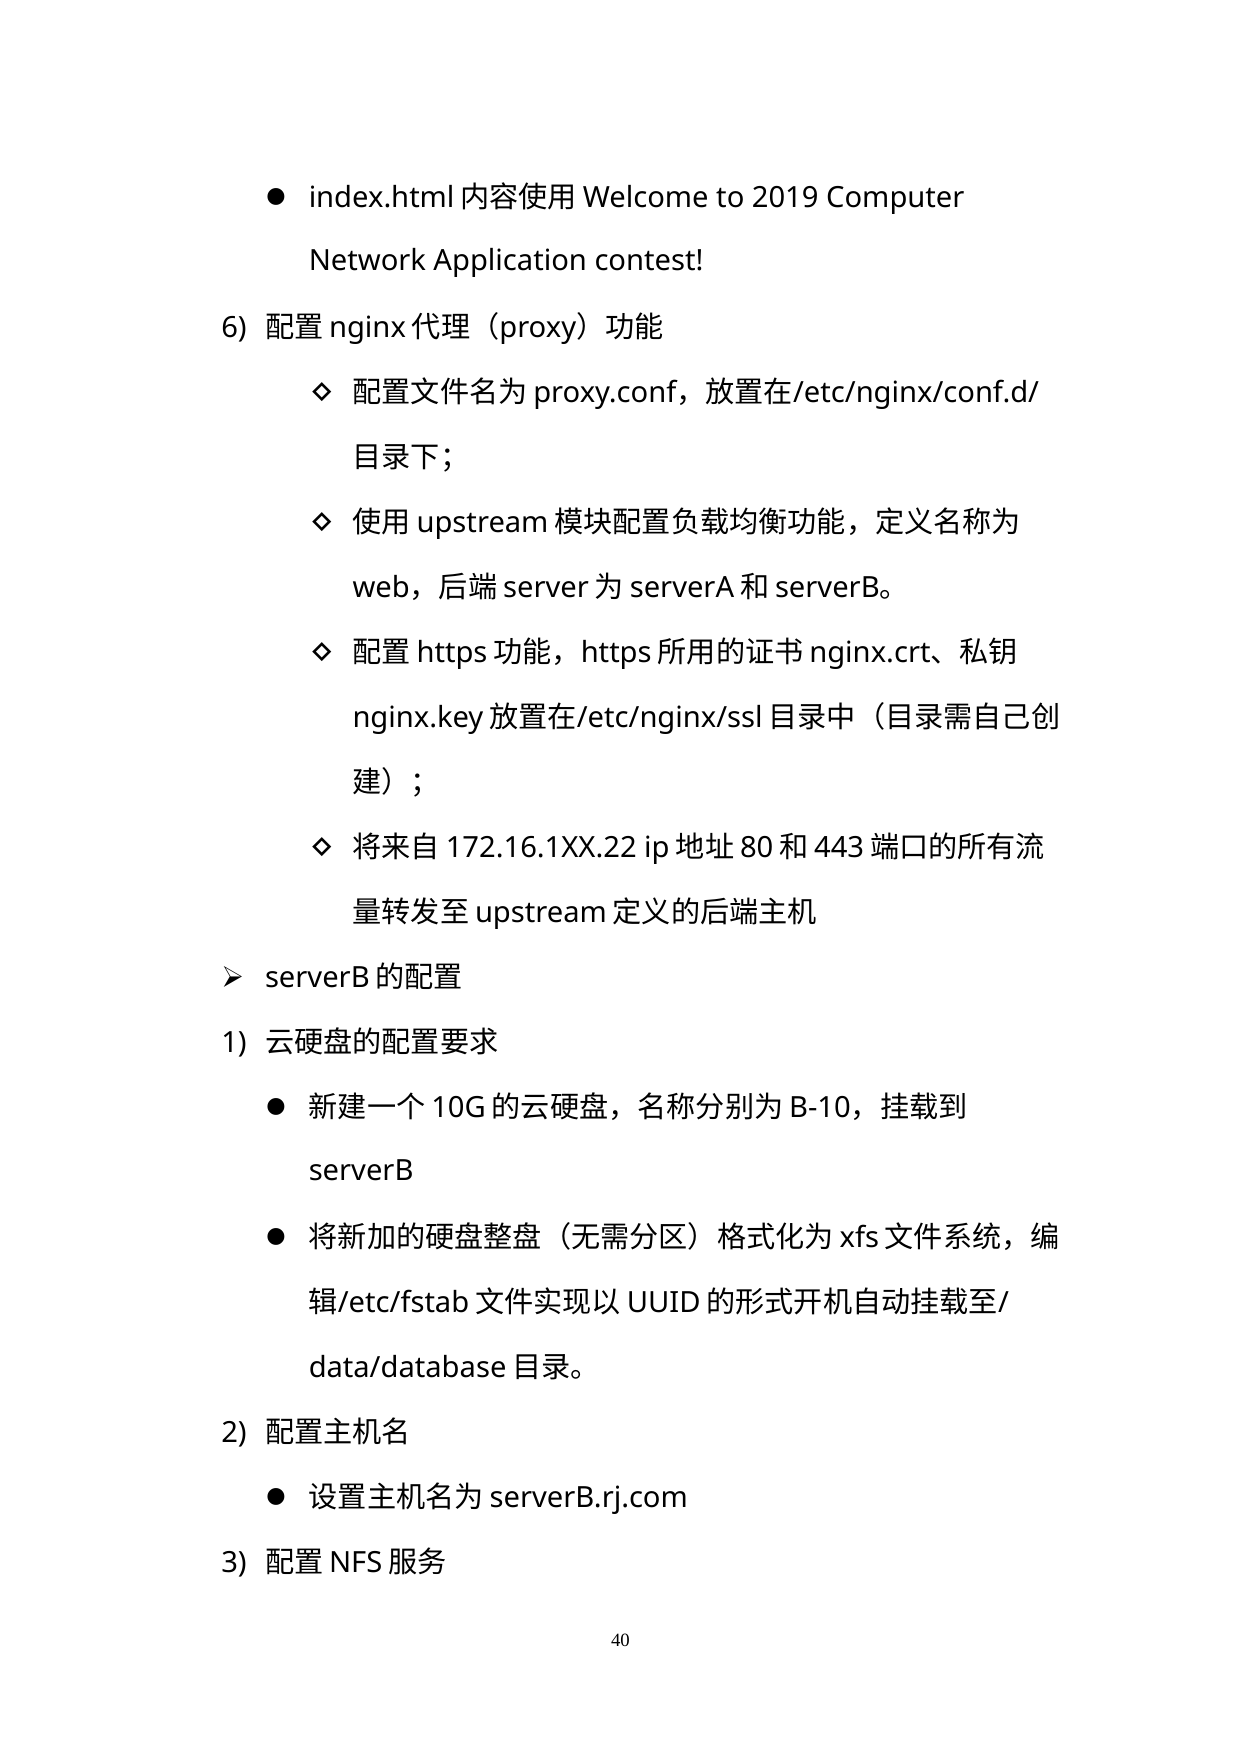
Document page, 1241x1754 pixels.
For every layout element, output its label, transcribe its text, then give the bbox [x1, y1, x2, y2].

list 配置nginx代理（proxy）功能 [221, 292, 1063, 357]
list 配置https功能，https所用的证书nginx.crt、私钥nginx.key放置在/etc/nginx/ssl目录中（目录需自己创建）； [308, 617, 1063, 812]
list 配置NFS服务 [221, 1527, 1063, 1592]
list 使用upstream模块配置负载均衡功能，定义名称为web，后端server为serverA和serverB。 [308, 487, 1063, 617]
list 云硬盘的配置要求 [221, 1007, 1063, 1072]
list 设置主机名为serverB.rj.com [265, 1462, 1063, 1527]
list 配置文件名为proxy.conf，放置在/etc/nginx/conf.d/目录下； [308, 357, 1063, 487]
list index.html内容使用Welcome to 2019 Computer Network Application contest! [265, 162, 1063, 292]
list 新建一个10G的云硬盘，名称分别为B-10，挂载到serverB [265, 1072, 1063, 1202]
list 配置主机名 [221, 1397, 1063, 1462]
list 将来自172.16.1XX.22 ip地址80和443端口的所有流量转发至upstream定义的后端主机 [308, 812, 1063, 942]
list 将新加的硬盘整盘（无需分区）格式化为xfs文件系统，编辑/etc/fstab文件实现以UUID的形式开机自动挂载至/data/database目录。 [265, 1202, 1063, 1397]
list serverB的配置 [221, 942, 1063, 1007]
